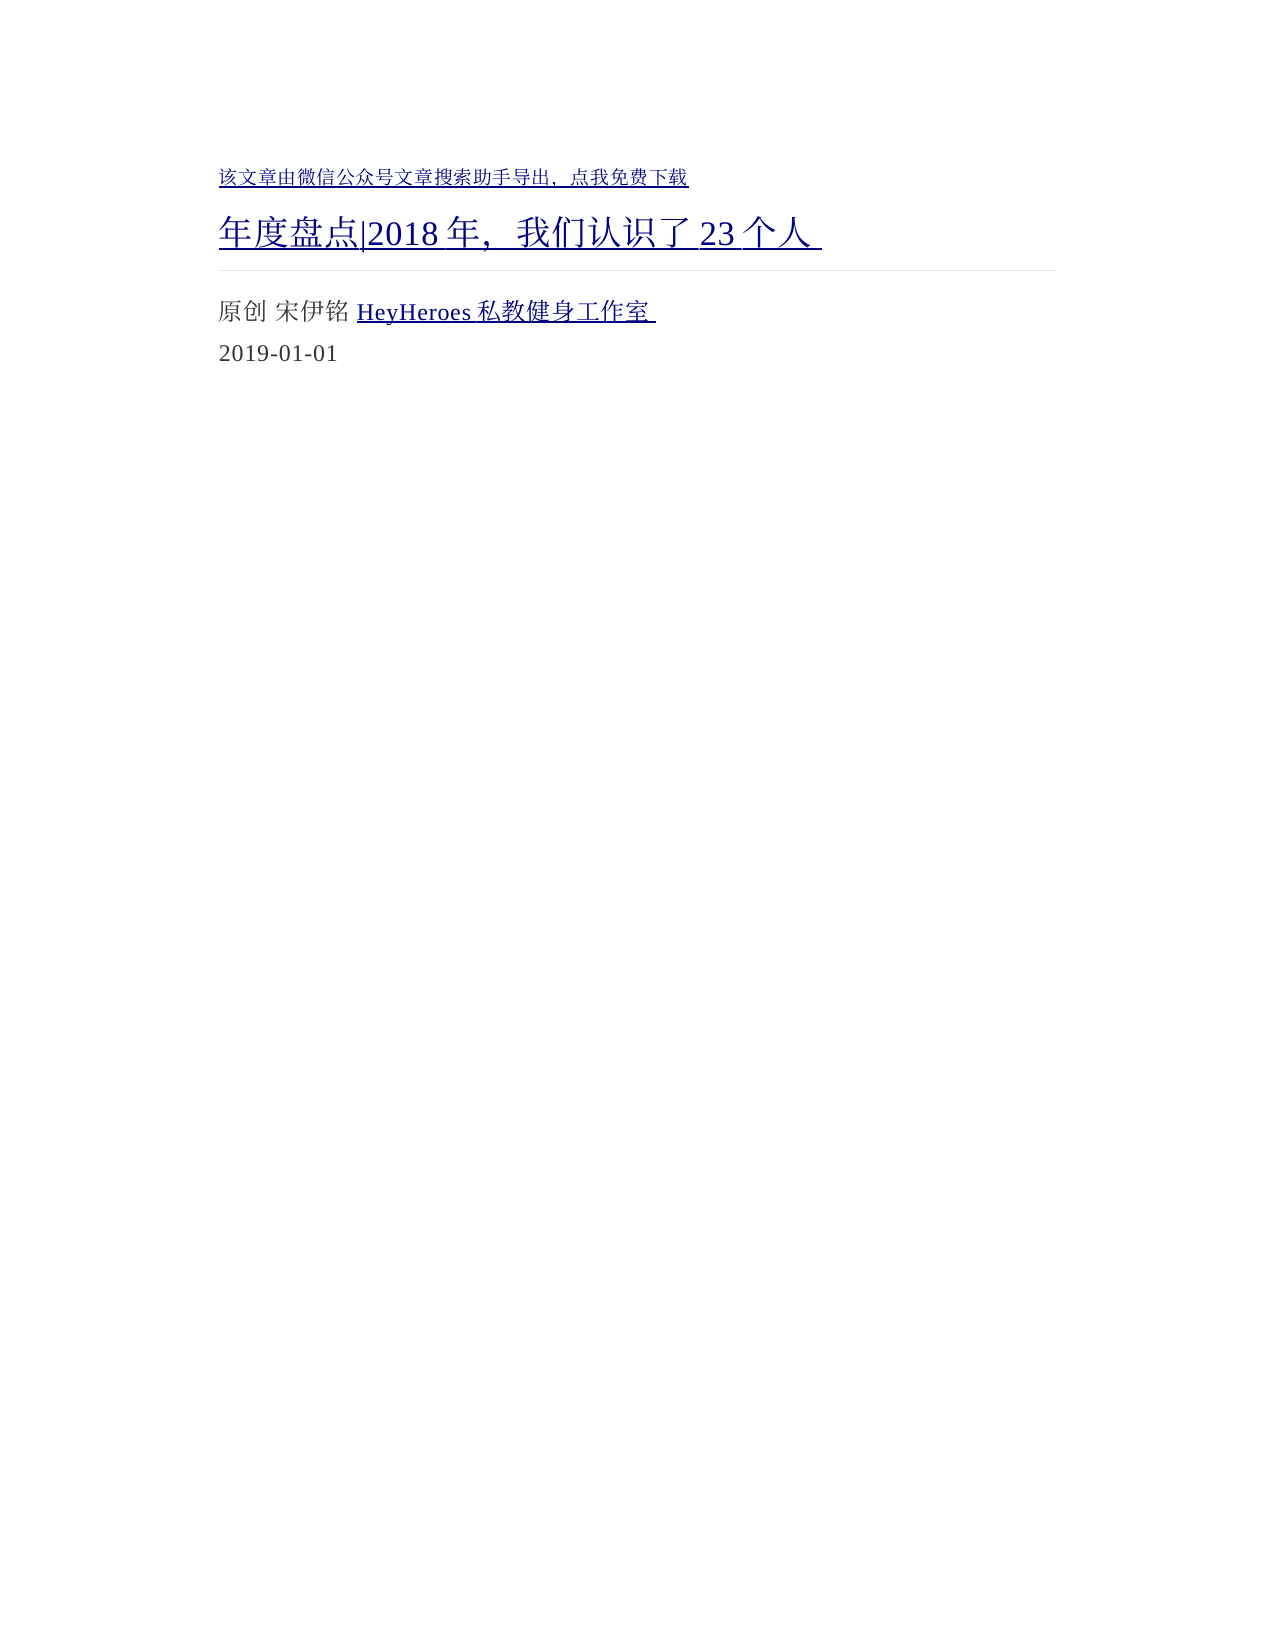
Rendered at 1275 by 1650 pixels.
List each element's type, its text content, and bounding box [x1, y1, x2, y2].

text 原创 宋伊铭 HeyHeroes私教健身工作室 [219, 287, 1056, 327]
text 2019-01-01 [219, 327, 1056, 367]
title 年度盘点|2018年，我们认识了23个人 [219, 206, 1056, 270]
text 该文章由微信公众号文章搜索助手导出，点我免费下载 [219, 150, 1056, 190]
